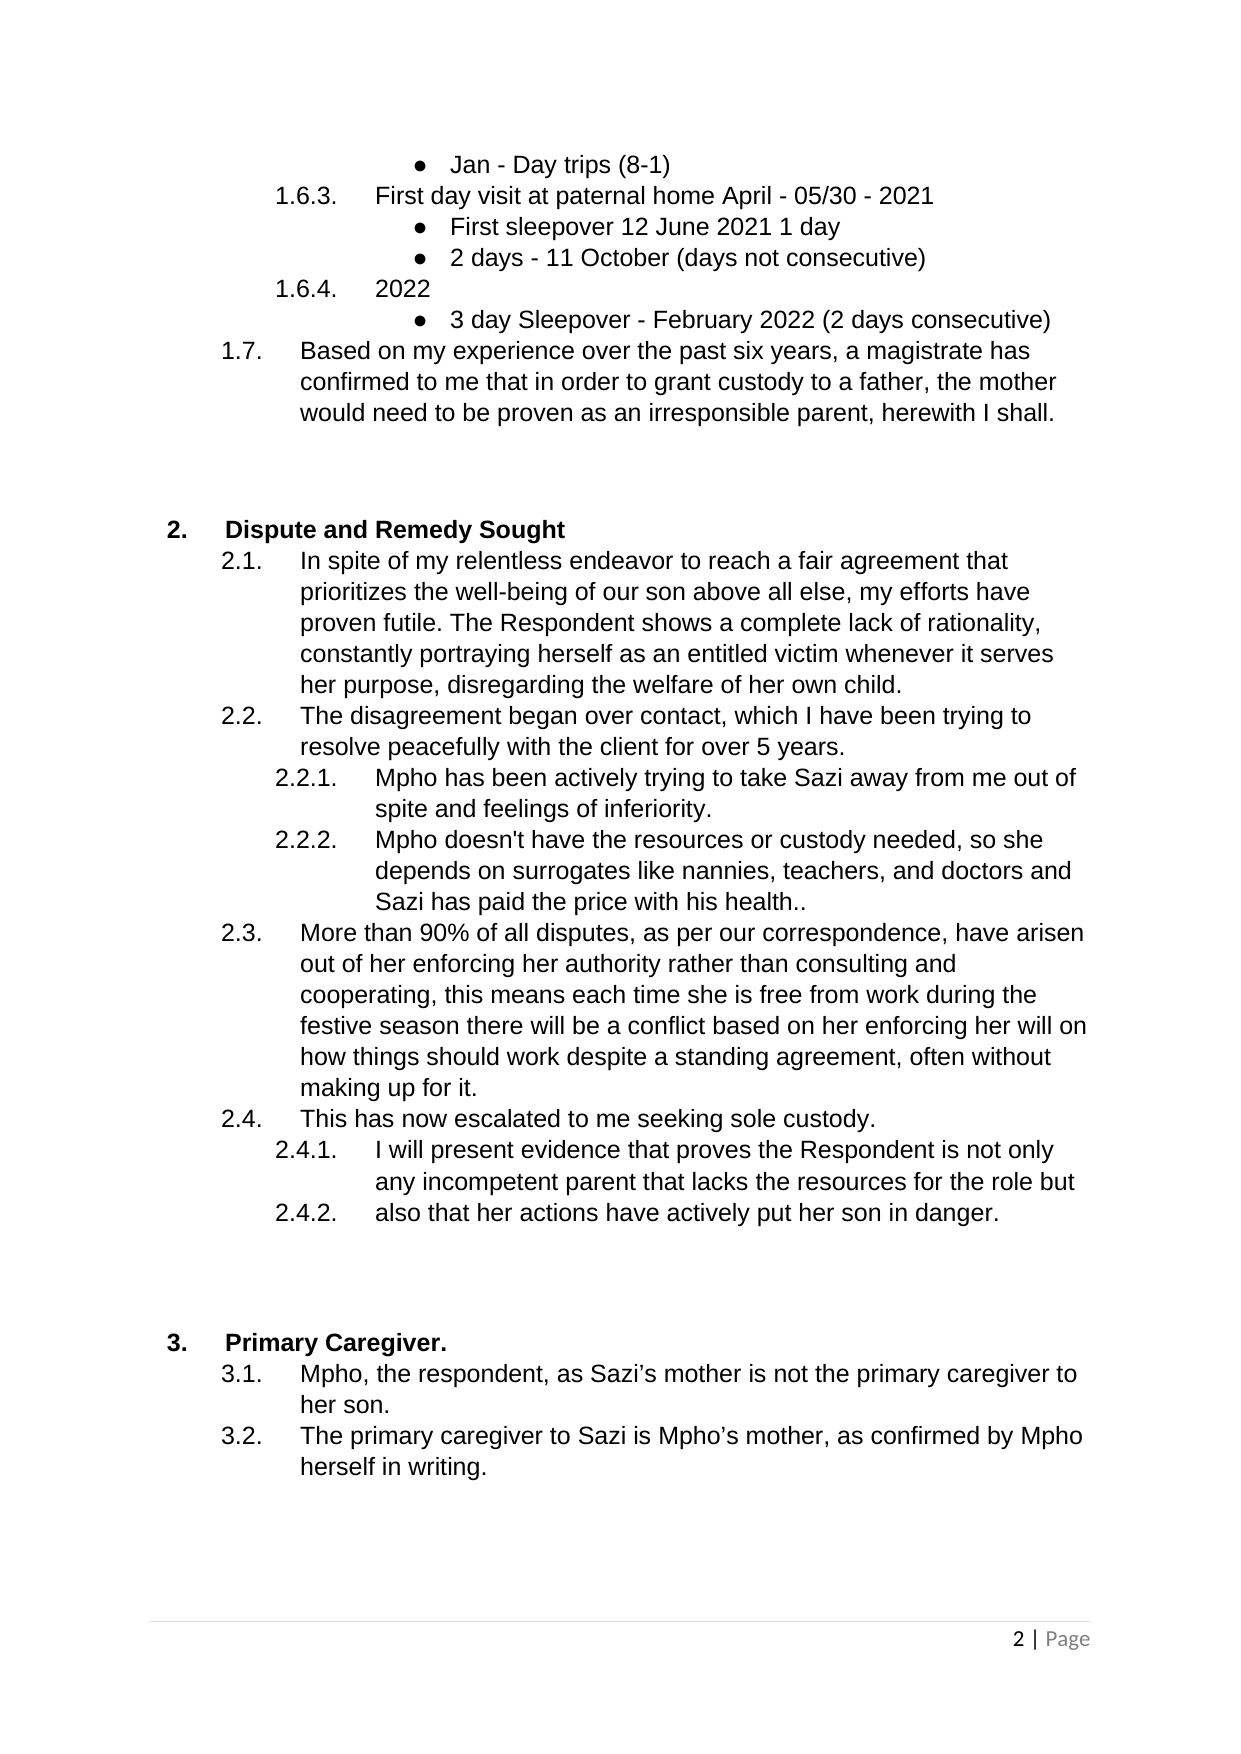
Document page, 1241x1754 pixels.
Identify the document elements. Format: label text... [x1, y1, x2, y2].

list Mpho, the respondent, as Sazi’s mother is not the primary caregiver to her son. [262, 1359, 1090, 1419]
list More than 90% of all disputes, as per our correspondence, have arisen out of her enforcing her authority rather than consulting and cooperating, this means each time she is free from work during the festive season there will be a conflict based on her enforcing her will on how things should work despite a standing agreement, often without making up for it. [262, 918, 1090, 1102]
subtitle Dispute and Remedy Sought [187, 514, 1090, 543]
list The disagreement began over contact, which I have been trying to resolve peacefully with the client for over 5 years. [262, 701, 1090, 761]
list Mpho has been actively trying to take Sazi away from me out of spite and feelings of inferiority. [337, 763, 1090, 823]
list 2022 [337, 274, 1090, 303]
list First day visit at paternal home April - 05/30 - 2021 [337, 181, 1090, 210]
list Jan - Day trips (8-1) [412, 150, 1090, 179]
list First sleepover 12 June 2021 1 day [412, 212, 1090, 241]
list In spite of my relentless endeavor to reach a fair agreement that prioritizes the well-being of our son above all else, my efforts have proven futile. The Respondent shows a complete lack of rationality, constantly portraying herself as an entitled victim whenever it serves her purpose, disregarding the welfare of her own child. [262, 546, 1090, 698]
subtitle Primary Caregiver. [187, 1328, 1090, 1357]
list This has now escalated to me seeking sole custody. [262, 1104, 1090, 1133]
list Based on my experience over the past six years, a magistrate has confirmed to me that in order to grant custody to a father, the mother would need to be proven as an irresponsible parent, herewith I shall. [262, 336, 1090, 427]
list I will present evidence that proves the Respondent is not only any incompetent parent that lacks the resources for the role but [337, 1135, 1090, 1195]
list 2 days - 11 October (days not consecutive) [412, 243, 1090, 272]
list 3 day Sleepover - February 2022 (2 days consecutive) [412, 305, 1090, 334]
list also that her actions have actively put her son in danger. [337, 1197, 1090, 1226]
list Mpho doesn't have the resources or custody needed, so she depends on surrogates like nannies, teachers, and doctors and Sazi has paid the price with his health.. [337, 825, 1090, 916]
list The primary caregiver to Sazi is Mpho’s mother, as confirmed by Mpho herself in writing. [262, 1421, 1090, 1481]
